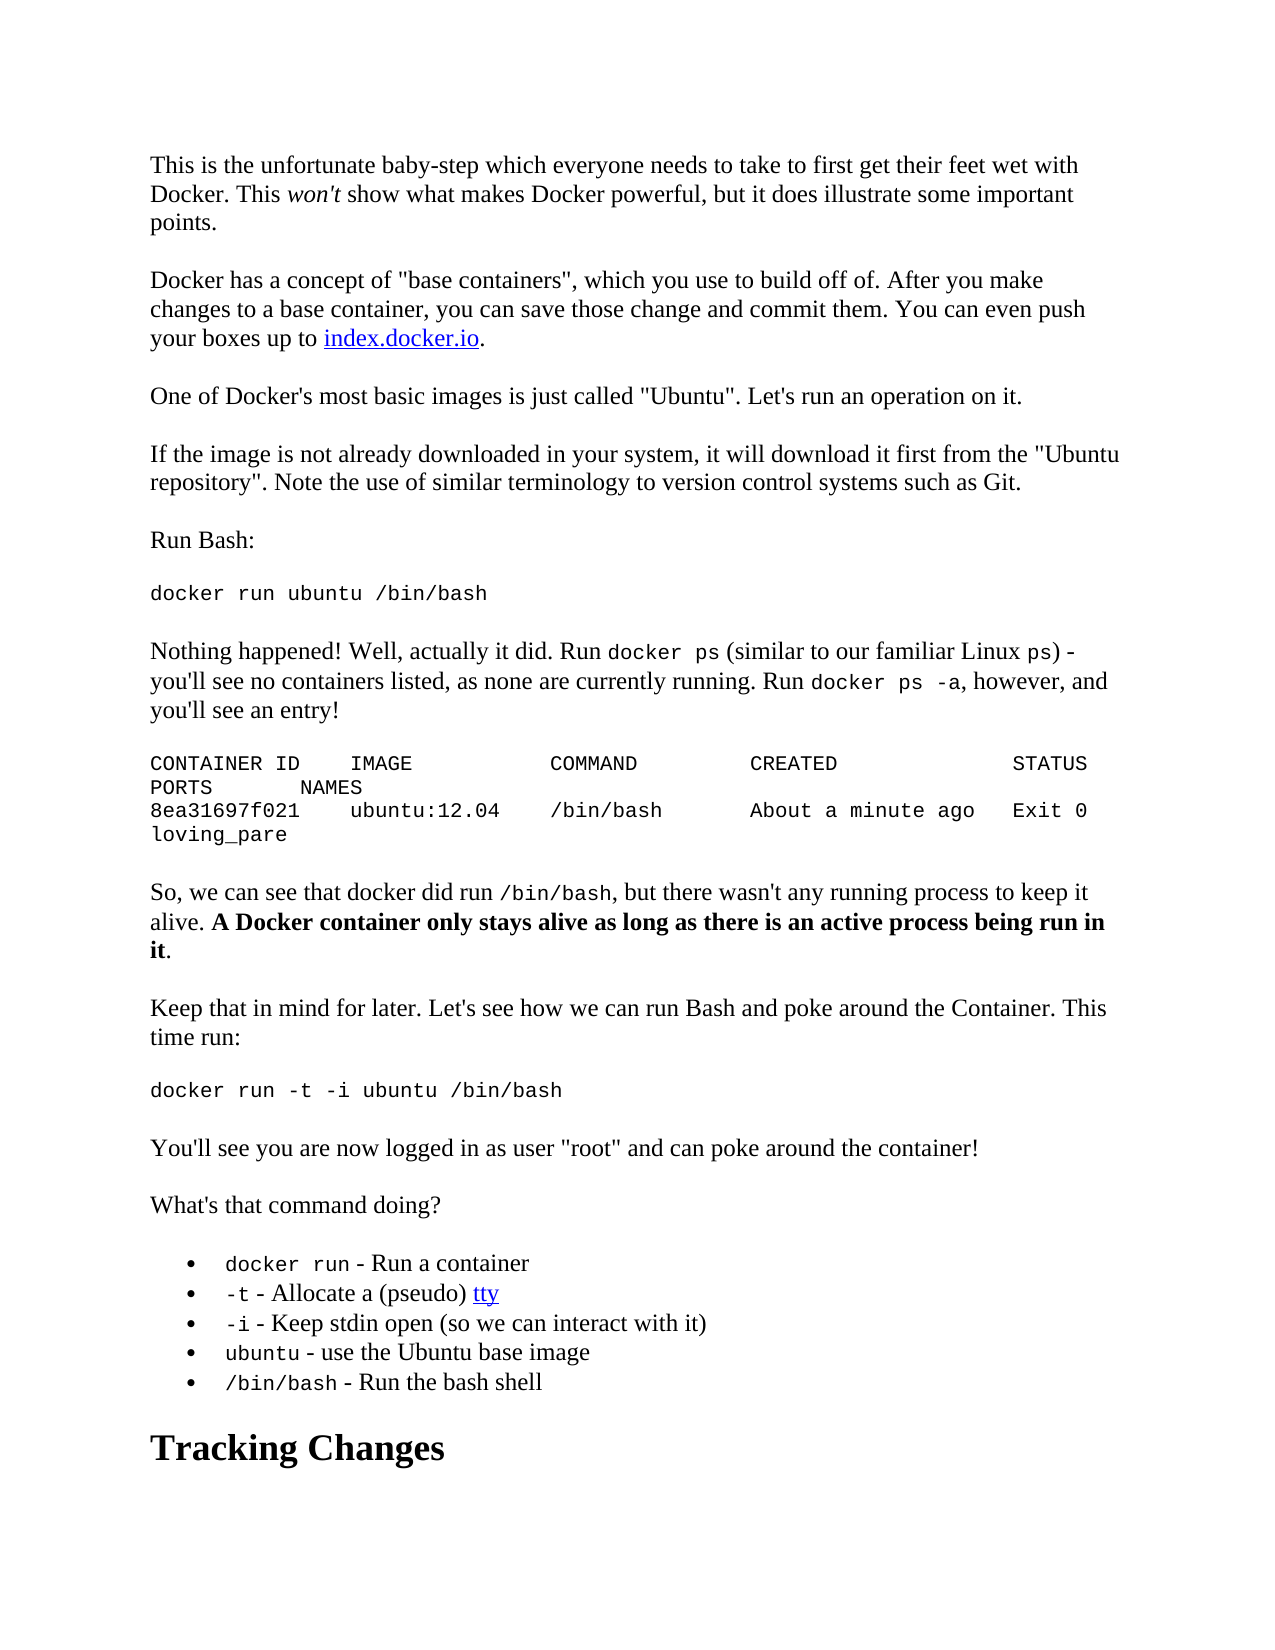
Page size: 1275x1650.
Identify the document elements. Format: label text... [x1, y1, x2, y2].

text 8ea31697f021 ubuntu:12.04 /bin/bash About a minute ago Exit 0 loving_pare [150, 801, 1125, 848]
list -t - Allocate a (pseudo) tty [187, 1278, 1125, 1308]
text This is the unfortunate baby-step which everyone needs to take to first get their feet wet with Docker. This won't show what makes Docker powerful, but it does illustrate some important points. [150, 150, 1125, 236]
list -i - Keep stdin open (so we can interact with it) [187, 1308, 1125, 1337]
text CONTAINER ID IMAGE COMMAND CREATED STATUS PORTS NAMES [150, 753, 1125, 801]
list ubuntu - use the Ubuntu base image [187, 1337, 1125, 1367]
text Keep that in mind for later. Let's see how we can run Bash and poke around the Container. This time run: [150, 993, 1125, 1051]
text You'll see you are now logged in as user "root" and can poke around the container! [150, 1133, 1125, 1161]
text Tracking Changes [150, 1426, 1125, 1469]
text One of Docker's most basic images is just called "Ubuntu". Let's run an operation on it. [150, 381, 1125, 409]
text Docker has a concept of "base containers", which you use to build off of. After you make changes to a base container, you can save those change and commit them. You can even push your boxes up to index.docker.io. [150, 265, 1125, 352]
text So, we can see that docker did run /bin/bash, but there wasn't any running process to keep it alive. A Docker container only stays alive as long as there is an active process being run in it. [150, 877, 1125, 964]
list /bin/bash - Run the bash shell [187, 1367, 1125, 1396]
text Nothing happened! Well, actually it did. Run docker ps (similar to our familiar Linux ps) - you'll see no containers listed, as none are currently running. Run docker ps -a, however, and you'll see an entry! [150, 636, 1125, 724]
text docker run ubuntu /bin/bash [150, 583, 1125, 607]
text If the image is not already downloaded in your system, it will download it first from the "Ubuntu repository". Note the use of similar terminology to version control systems such as Git. [150, 439, 1125, 496]
text What's that command doing? [150, 1191, 1125, 1219]
text docker run -t -i ubuntu /bin/bash [150, 1080, 1125, 1103]
list docker run - Run a container [187, 1248, 1125, 1278]
text Run Bash: [150, 525, 1125, 554]
